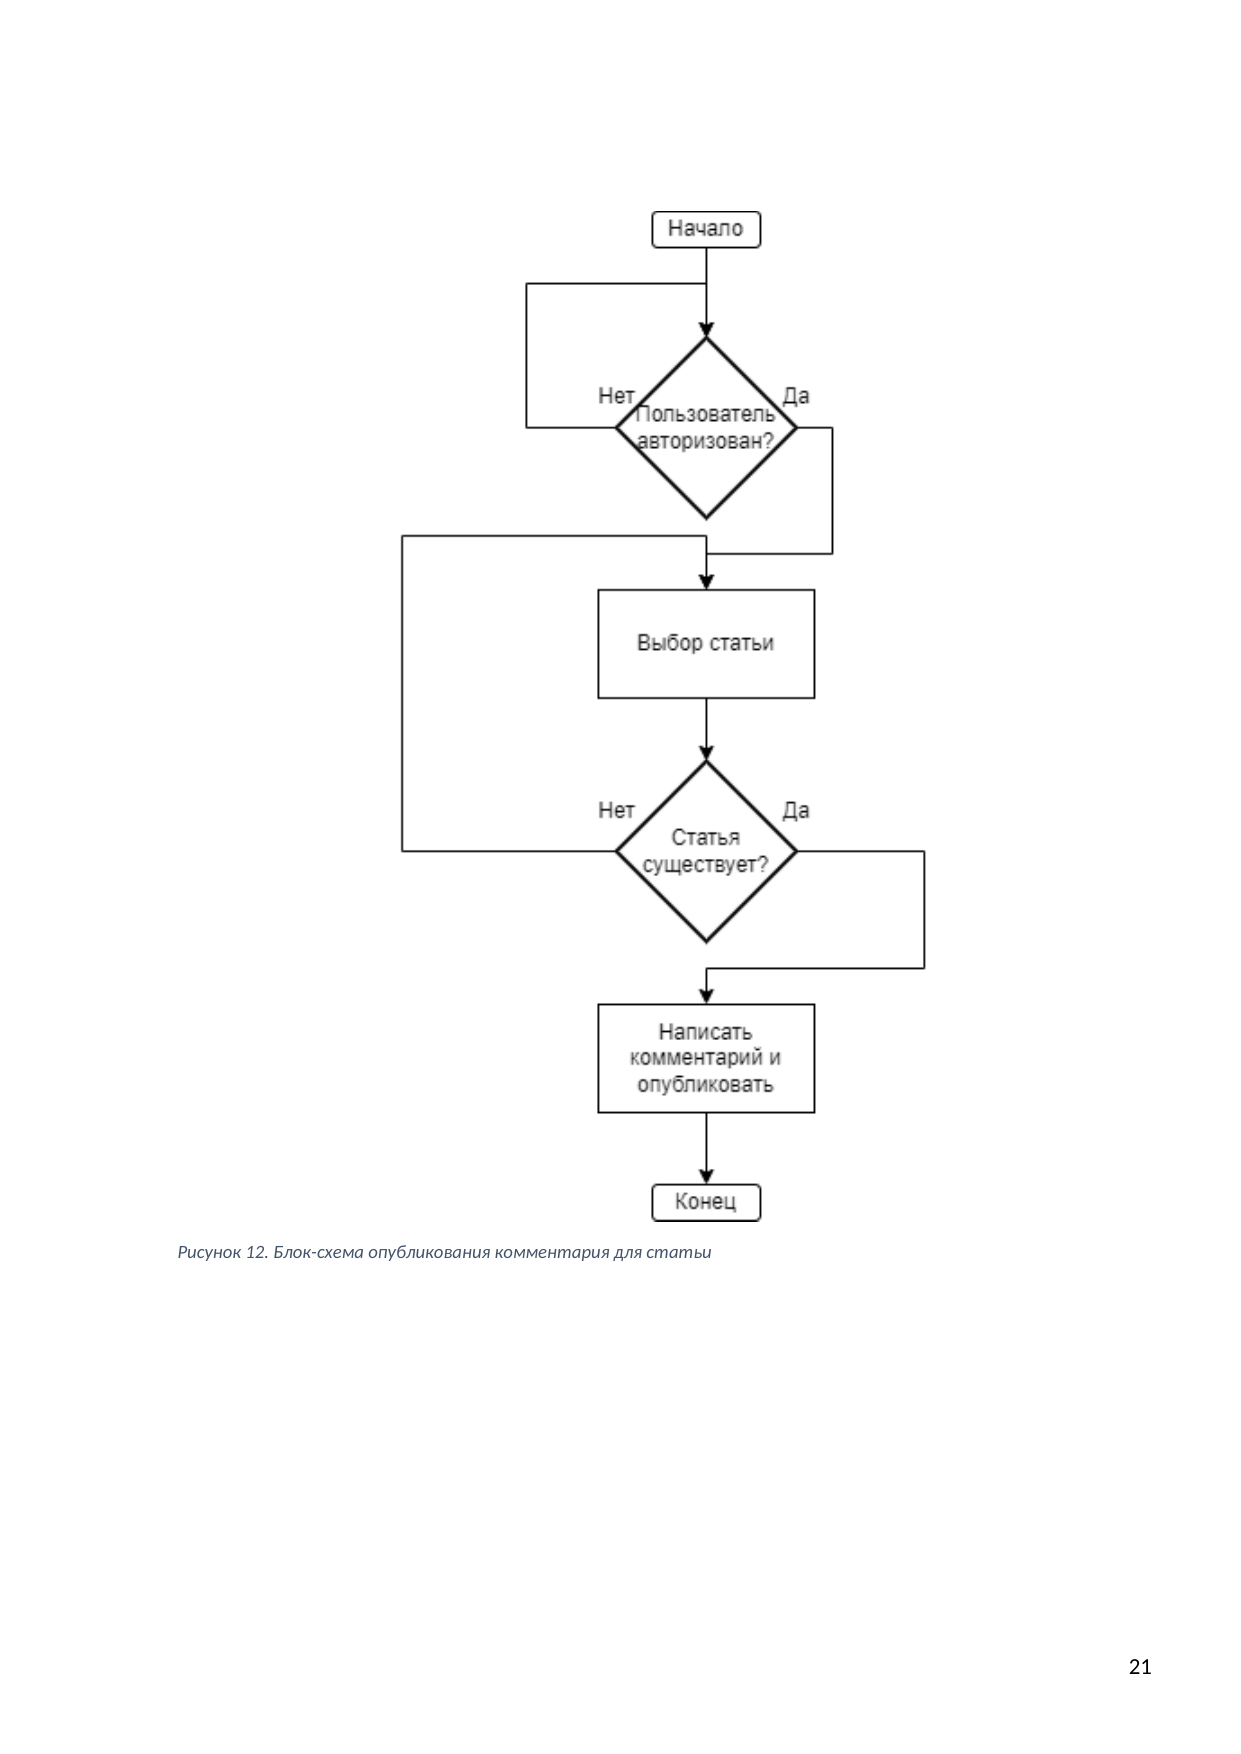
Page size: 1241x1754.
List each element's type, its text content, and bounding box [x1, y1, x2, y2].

text Рисунок 12. Блок-схема опубликования комментария для статьи [177, 1241, 1152, 1263]
picture [389, 211, 940, 1222]
